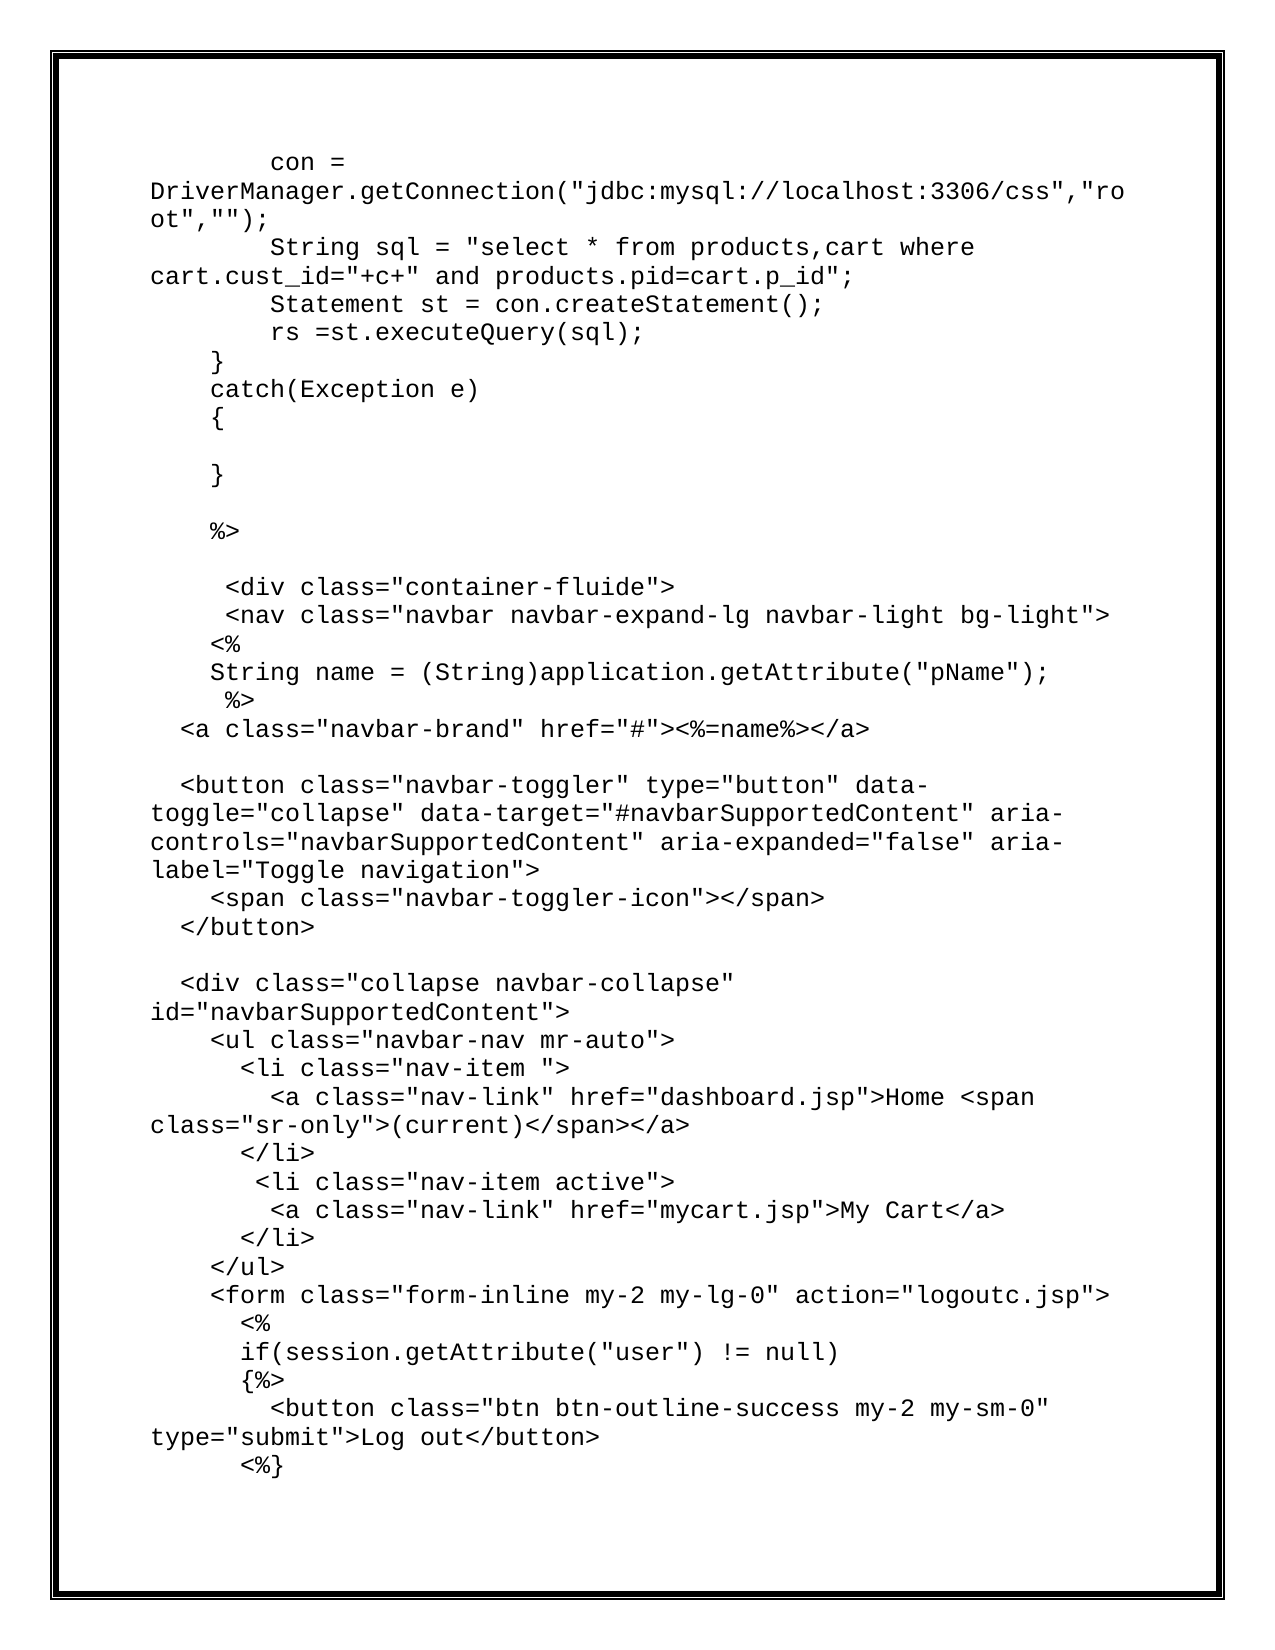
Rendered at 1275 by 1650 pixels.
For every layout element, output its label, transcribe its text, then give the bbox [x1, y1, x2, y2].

text <li class="nav-item active"> [150, 1169, 1125, 1198]
text <button class="navbar-toggler" type="button" data-toggle="collapse" data-target="#navbarSupportedContent" aria-controls="navbarSupportedContent" aria-expanded="false" aria-label="Toggle navigation"> [150, 773, 1125, 886]
text <a class="navbar-brand" href="#"><%=name%></a> [150, 716, 1125, 745]
text %> [150, 688, 1125, 716]
text <div class="collapse navbar-collapse" id="navbarSupportedContent"> [150, 971, 1125, 1028]
text </li> [150, 1141, 1125, 1169]
text <li class="nav-item "> [150, 1056, 1125, 1084]
text <a class="nav-link" href="mycart.jsp">My Cart</a> [150, 1198, 1125, 1226]
text } [150, 348, 1125, 377]
text </ul> [150, 1254, 1125, 1283]
text catch(Exception e) [150, 377, 1125, 405]
text con = DriverManager.getConnection("jdbc:mysql://localhost:3306/css","root",""); [150, 150, 1125, 235]
text rs =st.executeQuery(sql); [150, 320, 1125, 348]
text <button class="btn btn-outline-success my-2 my-sm-0" type="submit">Log out</button> [150, 1396, 1125, 1453]
text <ul class="navbar-nav mr-auto"> [150, 1028, 1125, 1056]
text </button> [150, 914, 1125, 943]
text { [150, 405, 1125, 433]
text <form class="form-inline my-2 my-lg-0" action="logoutc.jsp"> [150, 1283, 1125, 1311]
text } [150, 462, 1125, 490]
text <a class="nav-link" href="dashboard.jsp">Home <span class="sr-only">(current)</span></a> [150, 1084, 1125, 1141]
text %> [150, 518, 1125, 547]
text <% [150, 1311, 1125, 1339]
text <span class="navbar-toggler-icon"></span> [150, 886, 1125, 914]
text String name = (String)application.getAttribute("pName"); [150, 660, 1125, 688]
text if(session.getAttribute("user") != null) [150, 1339, 1125, 1368]
text <%} [150, 1453, 1125, 1481]
text <div class="container-fluide"> [150, 575, 1125, 603]
text </li> [150, 1226, 1125, 1254]
text <nav class="navbar navbar-expand-lg navbar-light bg-light"> [150, 603, 1125, 631]
text String sql = "select * from products,cart where cart.cust_id="+c+" and products.pid=cart.p_id"; [150, 235, 1125, 292]
text <% [150, 631, 1125, 660]
text Statement st = con.createStatement(); [150, 292, 1125, 320]
text {%> [150, 1368, 1125, 1396]
